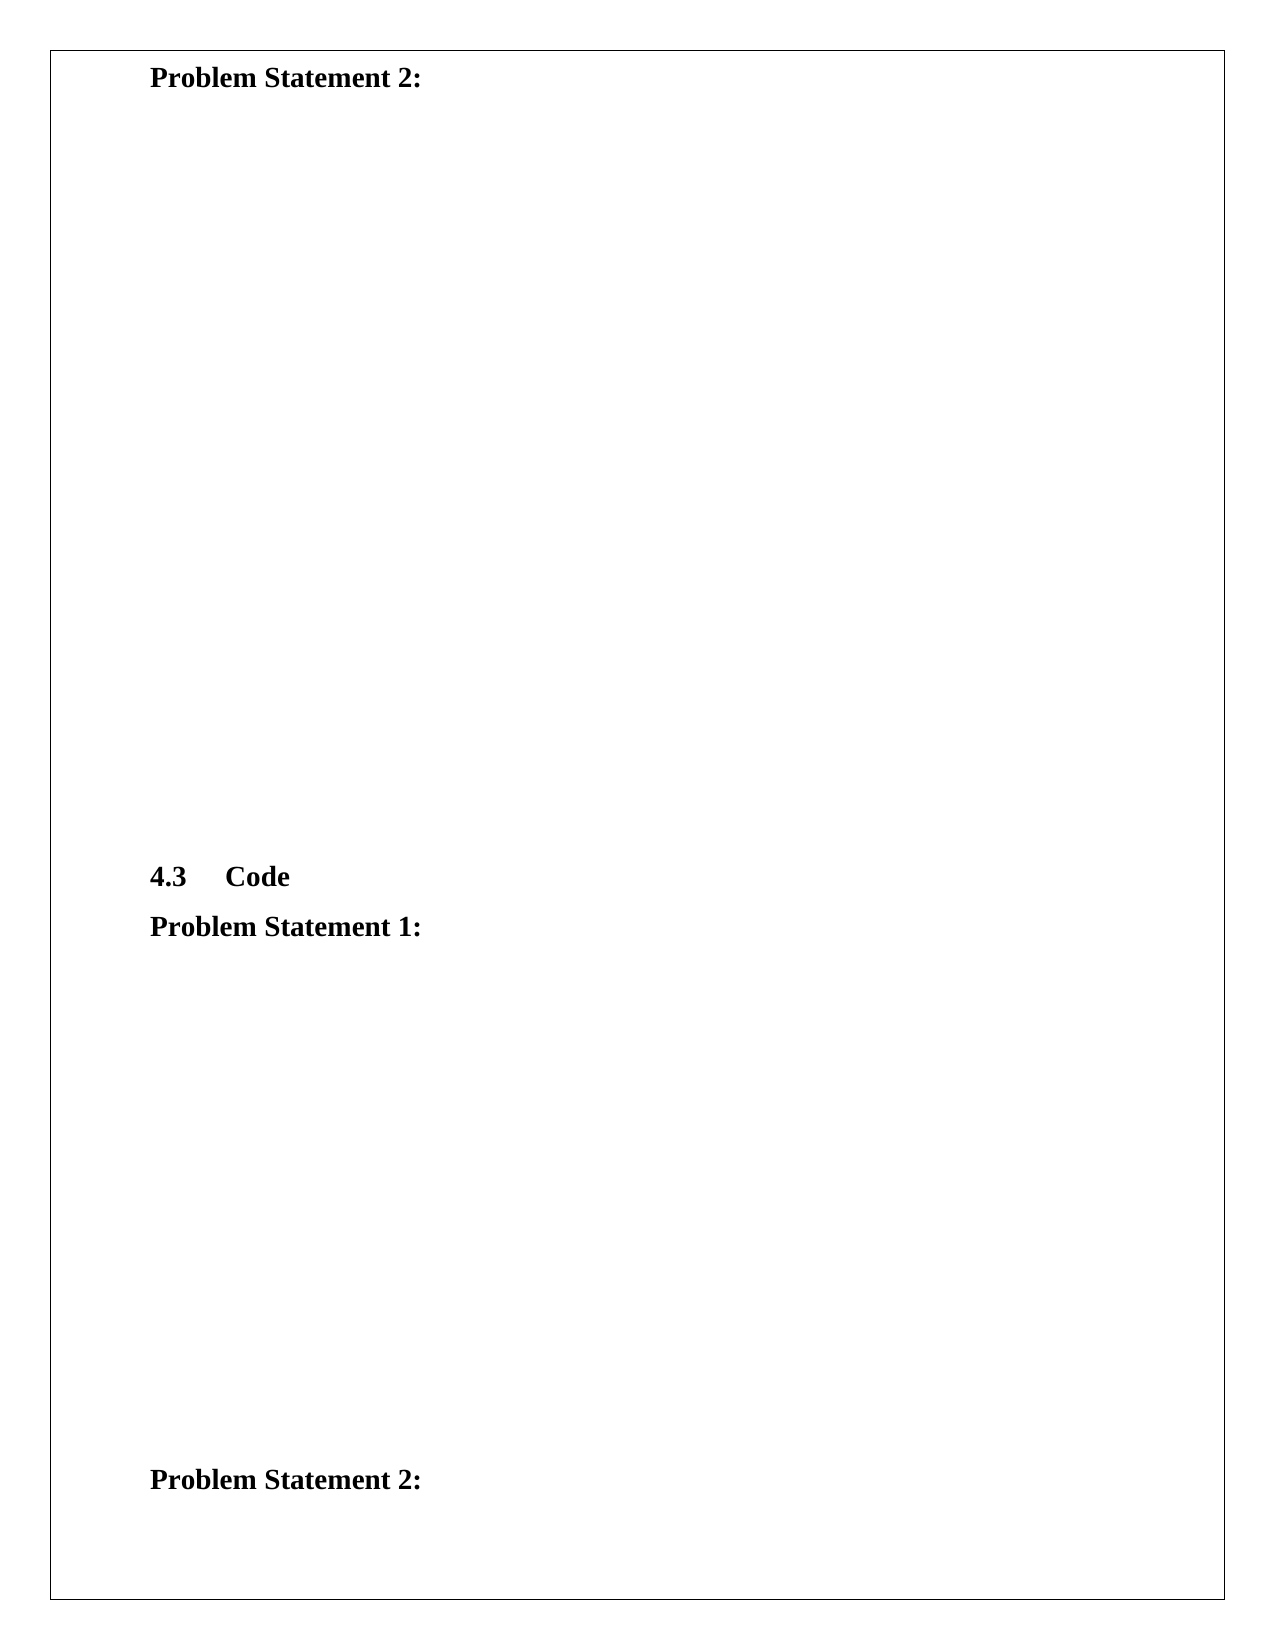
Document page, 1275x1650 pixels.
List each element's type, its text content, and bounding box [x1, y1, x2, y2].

text Problem Statement 2: [150, 1462, 1125, 1495]
text Problem Statement 1: [150, 909, 1125, 943]
text Problem Statement 2: [150, 60, 1125, 93]
text 4.3 Code [150, 859, 1125, 893]
